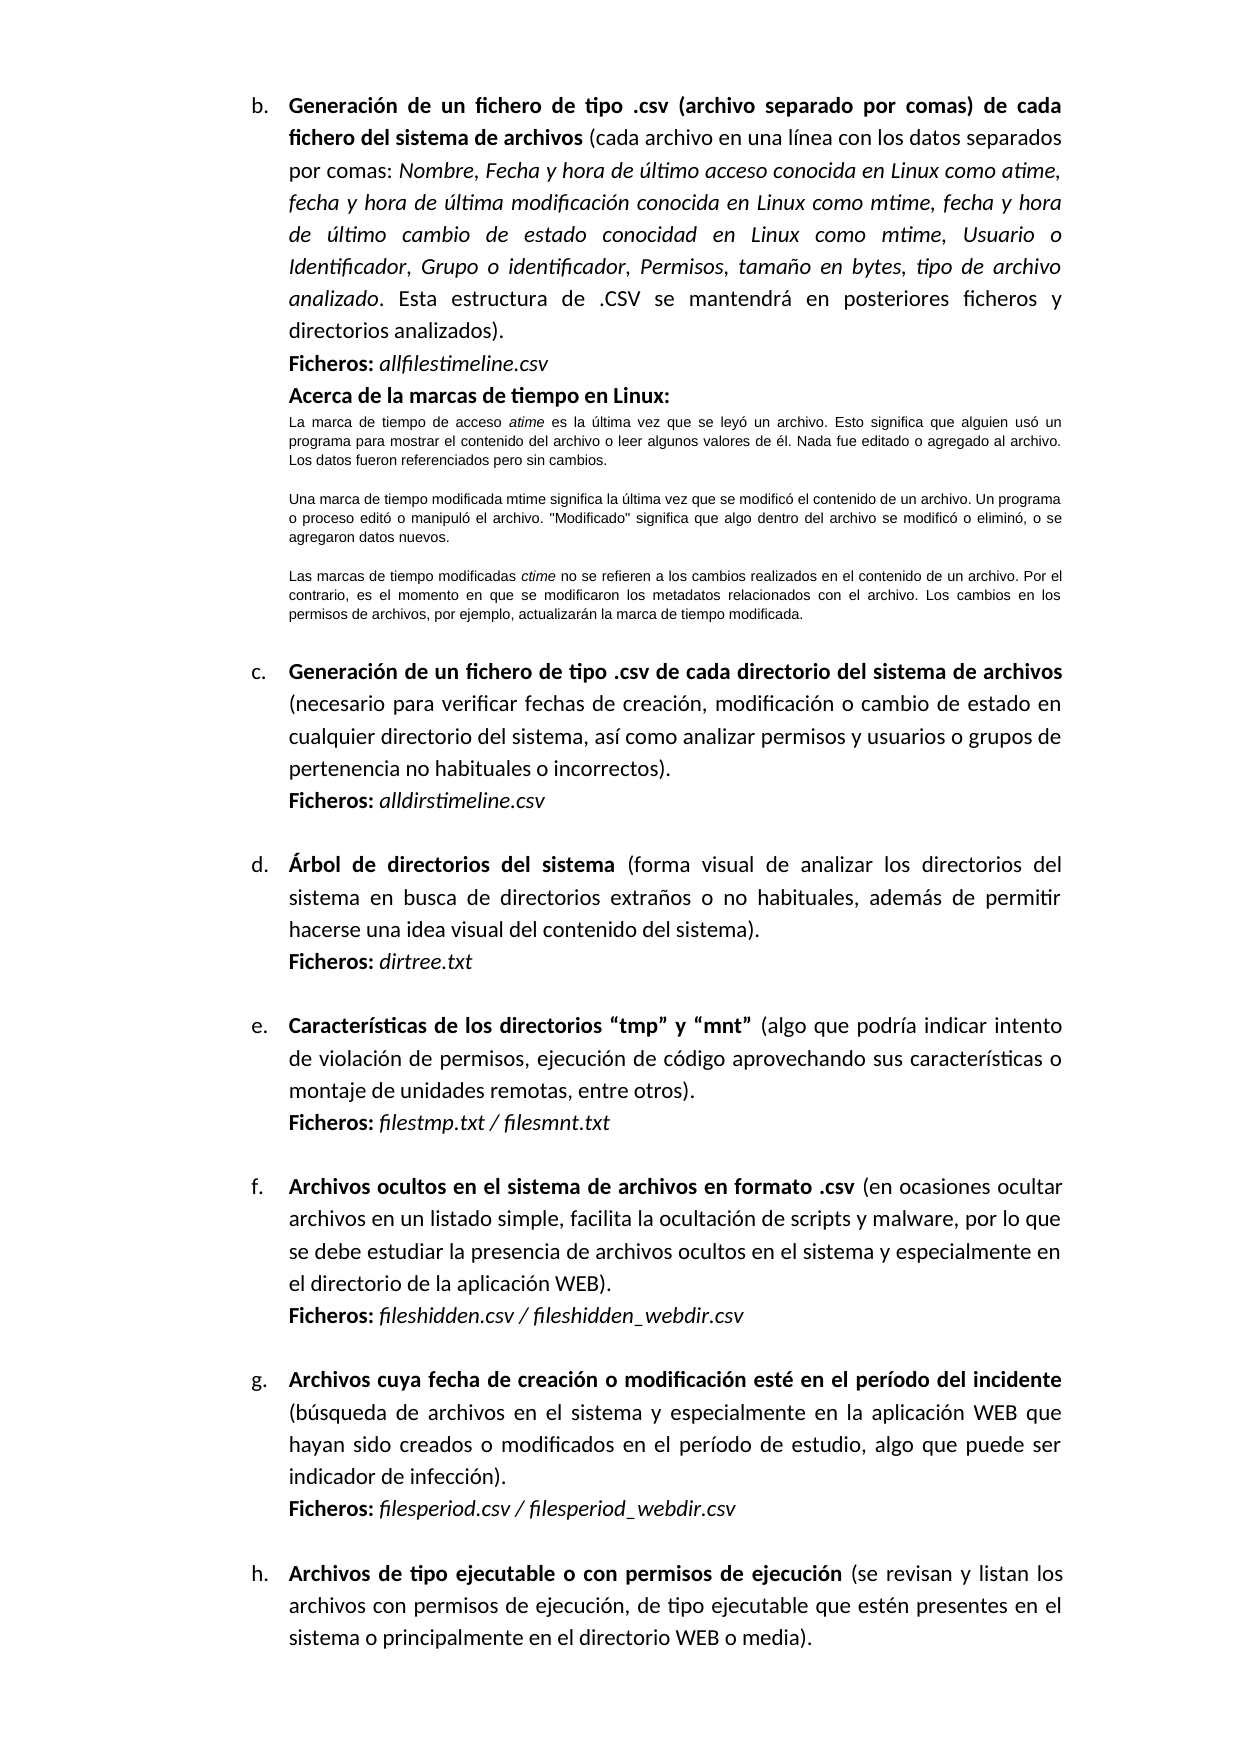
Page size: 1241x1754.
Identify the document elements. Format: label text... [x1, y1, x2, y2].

list Una marca de tiempo modificada mtime significa la última vez que se modificó el contenido de un archivo. Un programa o proceso editó o manipuló el archivo. "Modificado" significa que algo dentro del archivo se modificó o eliminó, o se agregaron datos nuevos. [288, 490, 1063, 546]
list Ficheros: allfilestimeline.csv [288, 349, 1063, 377]
list Ficheros: dirtree.txt [288, 947, 1063, 975]
list Árbol de directorios del sistema (forma visual de analizar los directorios del sistema en busca de directorios extraños o no habituales, además de permitir hacerse una idea visual del contenido del sistema). [251, 851, 1063, 943]
list Ficheros: alldirstimeline.csv [288, 786, 1063, 814]
list Archivos cuya fecha de creación o modificación esté en el período del incidente (búsqueda de archivos en el sistema y especialmente en la aplicación WEB que hayan sido creados o modificados en el período de estudio, algo que puede ser indicador de infección). [251, 1366, 1063, 1490]
list Archivos ocultos en el sistema de archivos en formato .csv (en ocasiones ocultar archivos en un listado simple, facilita la ocultación de scripts y malware, por lo que se debe estudiar la presencia de archivos ocultos en el sistema y especialmente en el directorio de la aplicación WEB). [251, 1172, 1063, 1297]
list La marca de tiempo de acceso atime es la última vez que se leyó un archivo. Esto significa que alguien usó un programa para mostrar el contenido del archivo o leer algunos valores de él. Nada fue editado o agregado al archivo. Los datos fueron referenciados pero sin cambios. [288, 413, 1063, 468]
list Generación de un fichero de tipo .csv (archivo separado por comas) de cada fichero del sistema de archivos (cada archivo en una línea con los datos separados por comas: Nombre, Fecha y hora de último acceso conocida en Linux como atime, fecha y hora de última modificación conocida en Linux como mtime, fecha y hora de último cambio de estado conocidad en Linux como mtime, Usuario o Identificador, Grupo o identificador, Permisos, tamaño en bytes, tipo de archivo analizado. Esta estructura de .CSV se mantendrá en posteriores ficheros y directorios analizados). [251, 91, 1063, 345]
list Ficheros: filesperiod.csv / filesperiod_webdir.csv [288, 1494, 1063, 1522]
list Características de los directorios “tmp” y “mnt” (algo que podría indicar intento de violación de permisos, ejecución de código aprovechando sus características o montaje de unidades remotas, entre otros). [251, 1011, 1063, 1104]
list Acerca de la marcas de tiempo en Linux: [288, 381, 1063, 409]
list Ficheros: fileshidden.csv / fileshidden_webdir.csv [288, 1301, 1063, 1329]
list Generación de un fichero de tipo .csv de cada directorio del sistema de archivos (necesario para verificar fechas de creación, modificación o cambio de estado en cualquier directorio del sistema, así como analizar permisos y usuarios o grupos de pertenencia no habituales o incorrectos). [251, 657, 1063, 782]
list Ficheros: filestmp.txt / filesmnt.txt [288, 1108, 1063, 1136]
list Las marcas de tiempo modificadas ctime no se refieren a los cambios realizados en el contenido de un archivo. Por el contrario, es el momento en que se modificaron los metadatos relacionados con el archivo. Los cambios en los permisos de archivos, por ejemplo, actualizarán la marca de tiempo modificada. [288, 567, 1063, 623]
list Archivos de tipo ejecutable o con permisos de ejecución (se revisan y listan los archivos con permisos de ejecución, de tipo ejecutable que estén presentes en el sistema o principalmente en el directorio WEB o media). [251, 1559, 1063, 1651]
